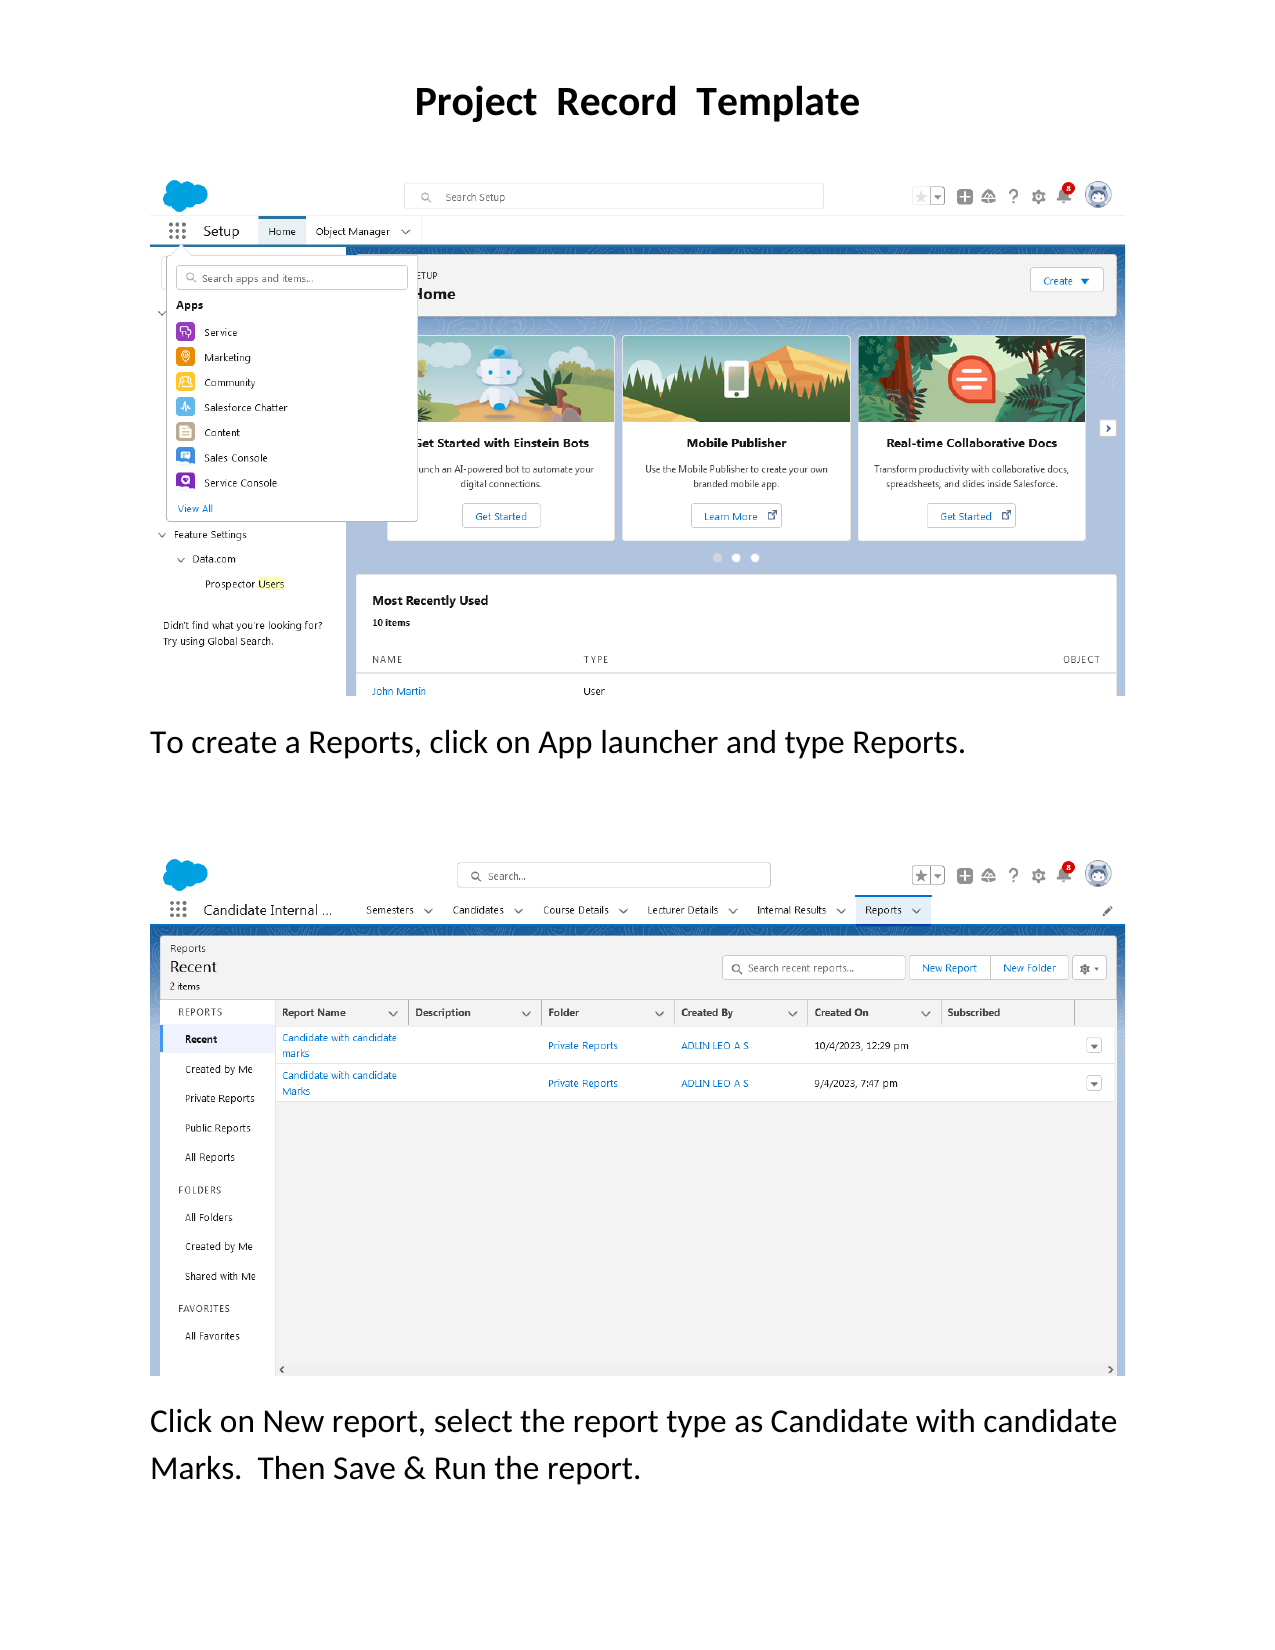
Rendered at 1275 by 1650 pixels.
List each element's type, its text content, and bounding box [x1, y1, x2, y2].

picture [150, 176, 1125, 696]
picture [150, 856, 1125, 1376]
text To create a Reports, click on App launcher and type Reports. [150, 721, 1125, 762]
text Click on New report, select the report type as Candidate with candidate Marks. Then Save & Run the report. [150, 1400, 1125, 1488]
